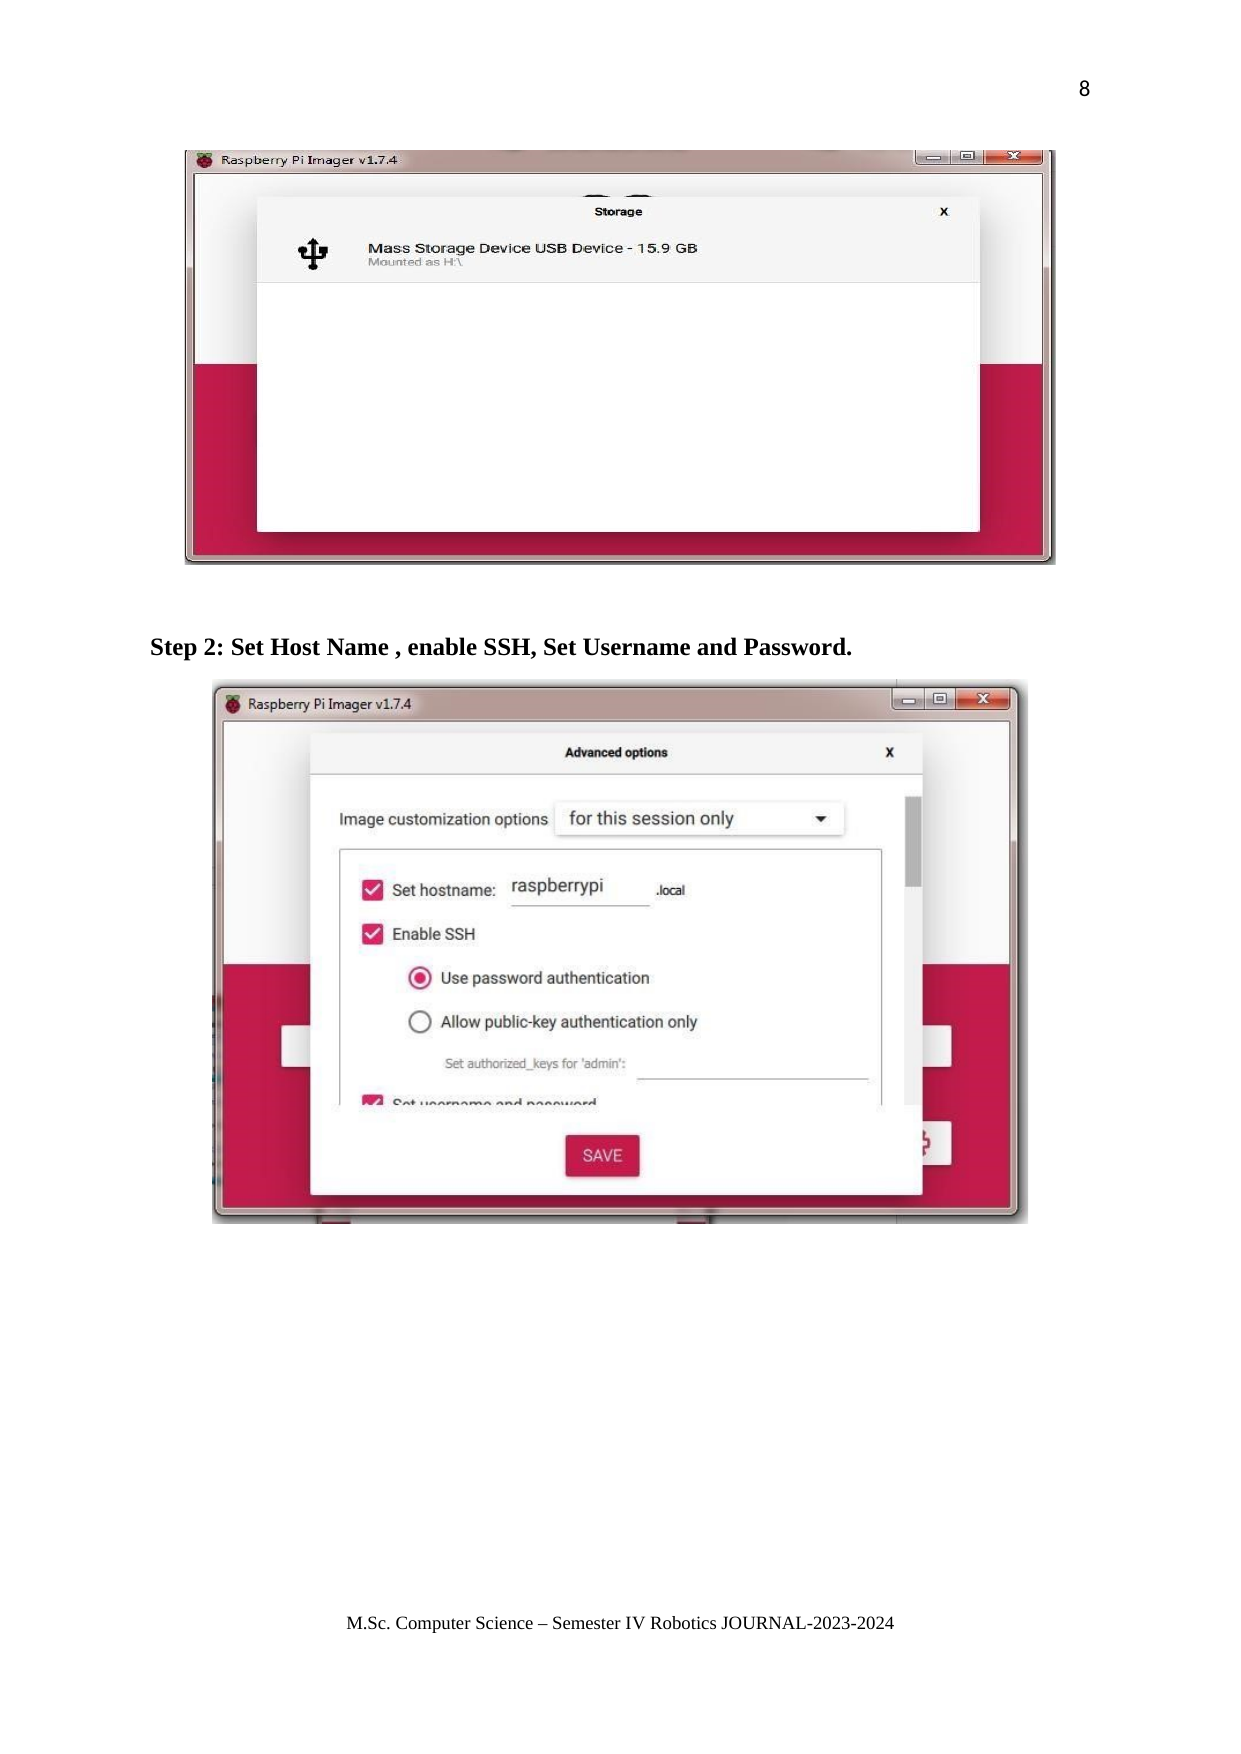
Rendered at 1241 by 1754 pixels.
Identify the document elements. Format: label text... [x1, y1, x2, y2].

picture [184, 150, 1056, 565]
picture [212, 679, 1029, 1224]
text Step 2: Set Host Name , enable SSH, Set Username and Password. [150, 632, 1090, 661]
